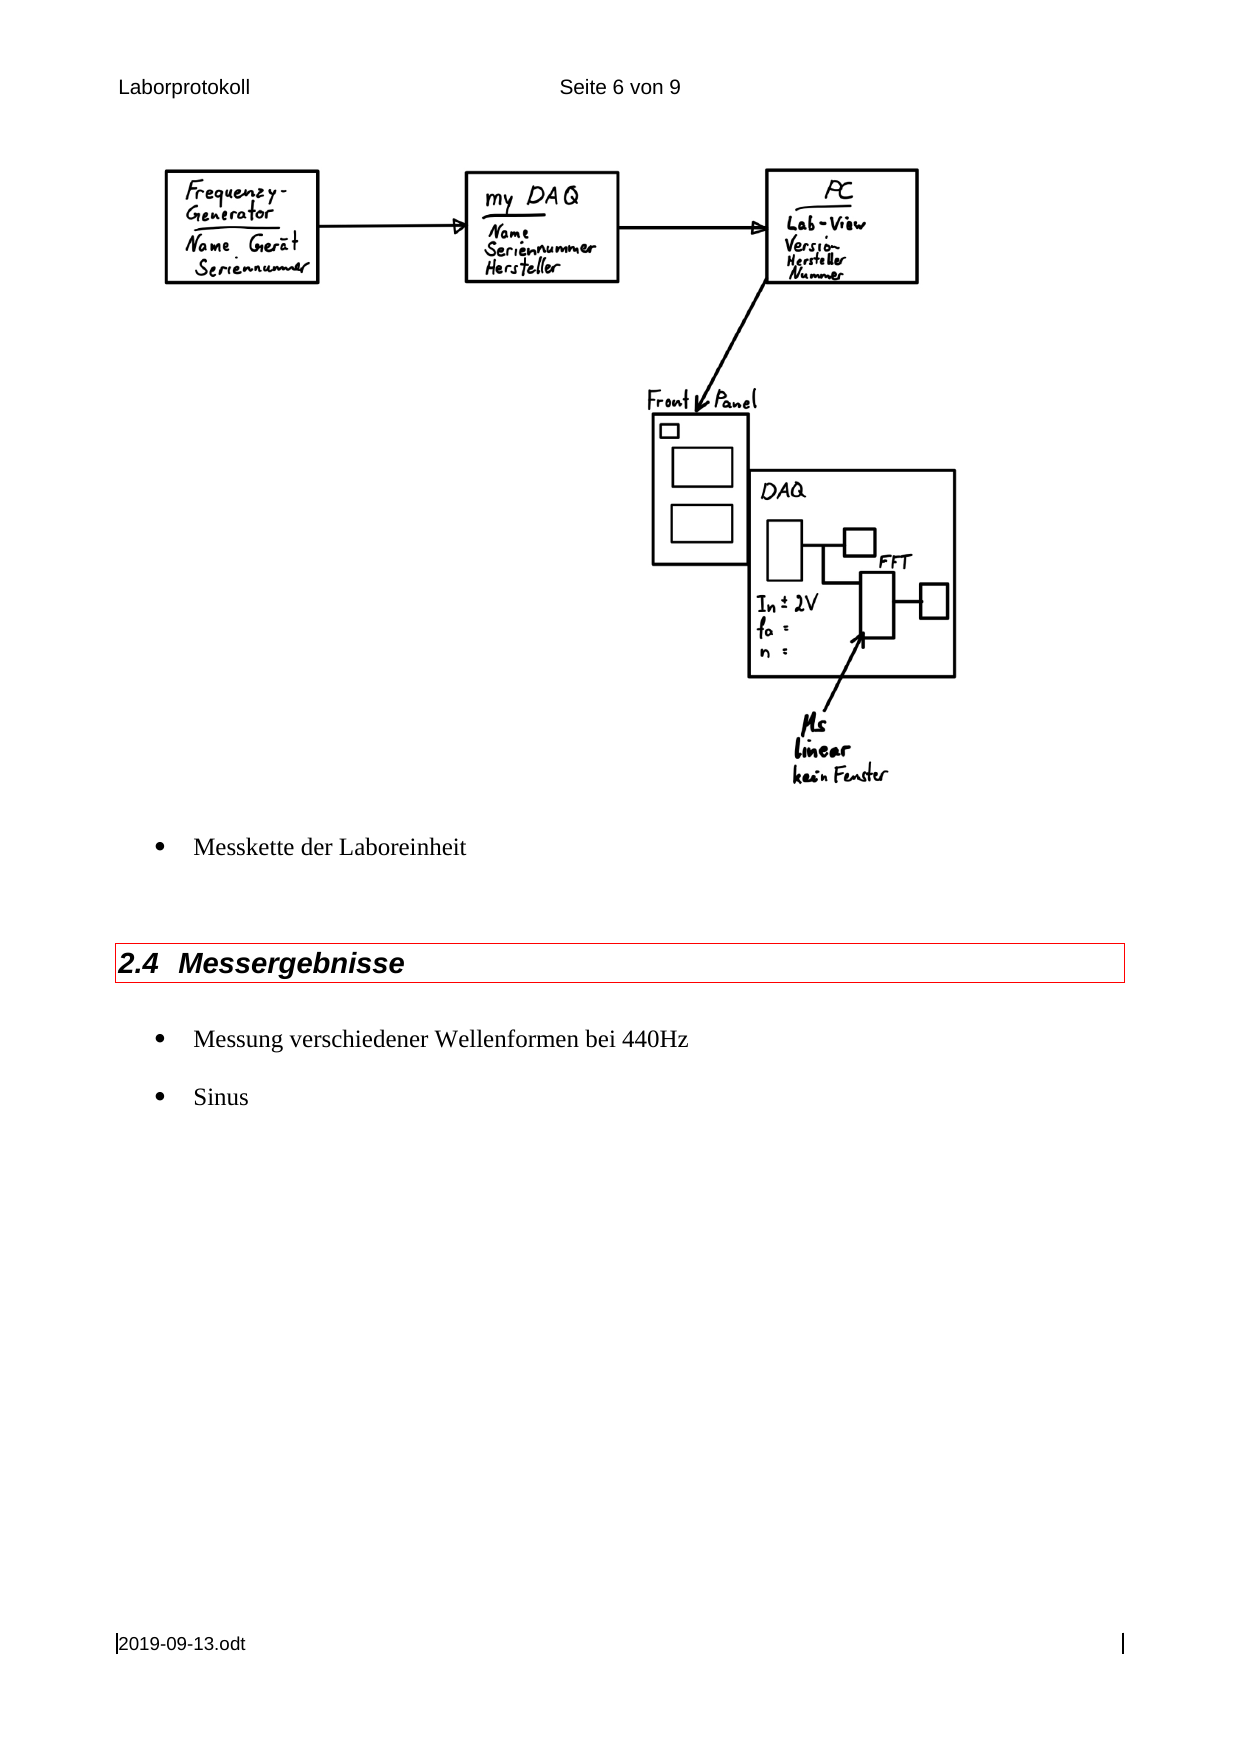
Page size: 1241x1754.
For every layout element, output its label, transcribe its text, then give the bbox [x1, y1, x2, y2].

list Sinus [156, 1082, 1122, 1110]
picture [133, 126, 1138, 832]
list Messkette der Laboreinheit [156, 832, 1122, 861]
list Messung verschiedener Wellenformen bei 440Hz [156, 1024, 1122, 1053]
subtitle Messergebnisse [116, 944, 1124, 982]
